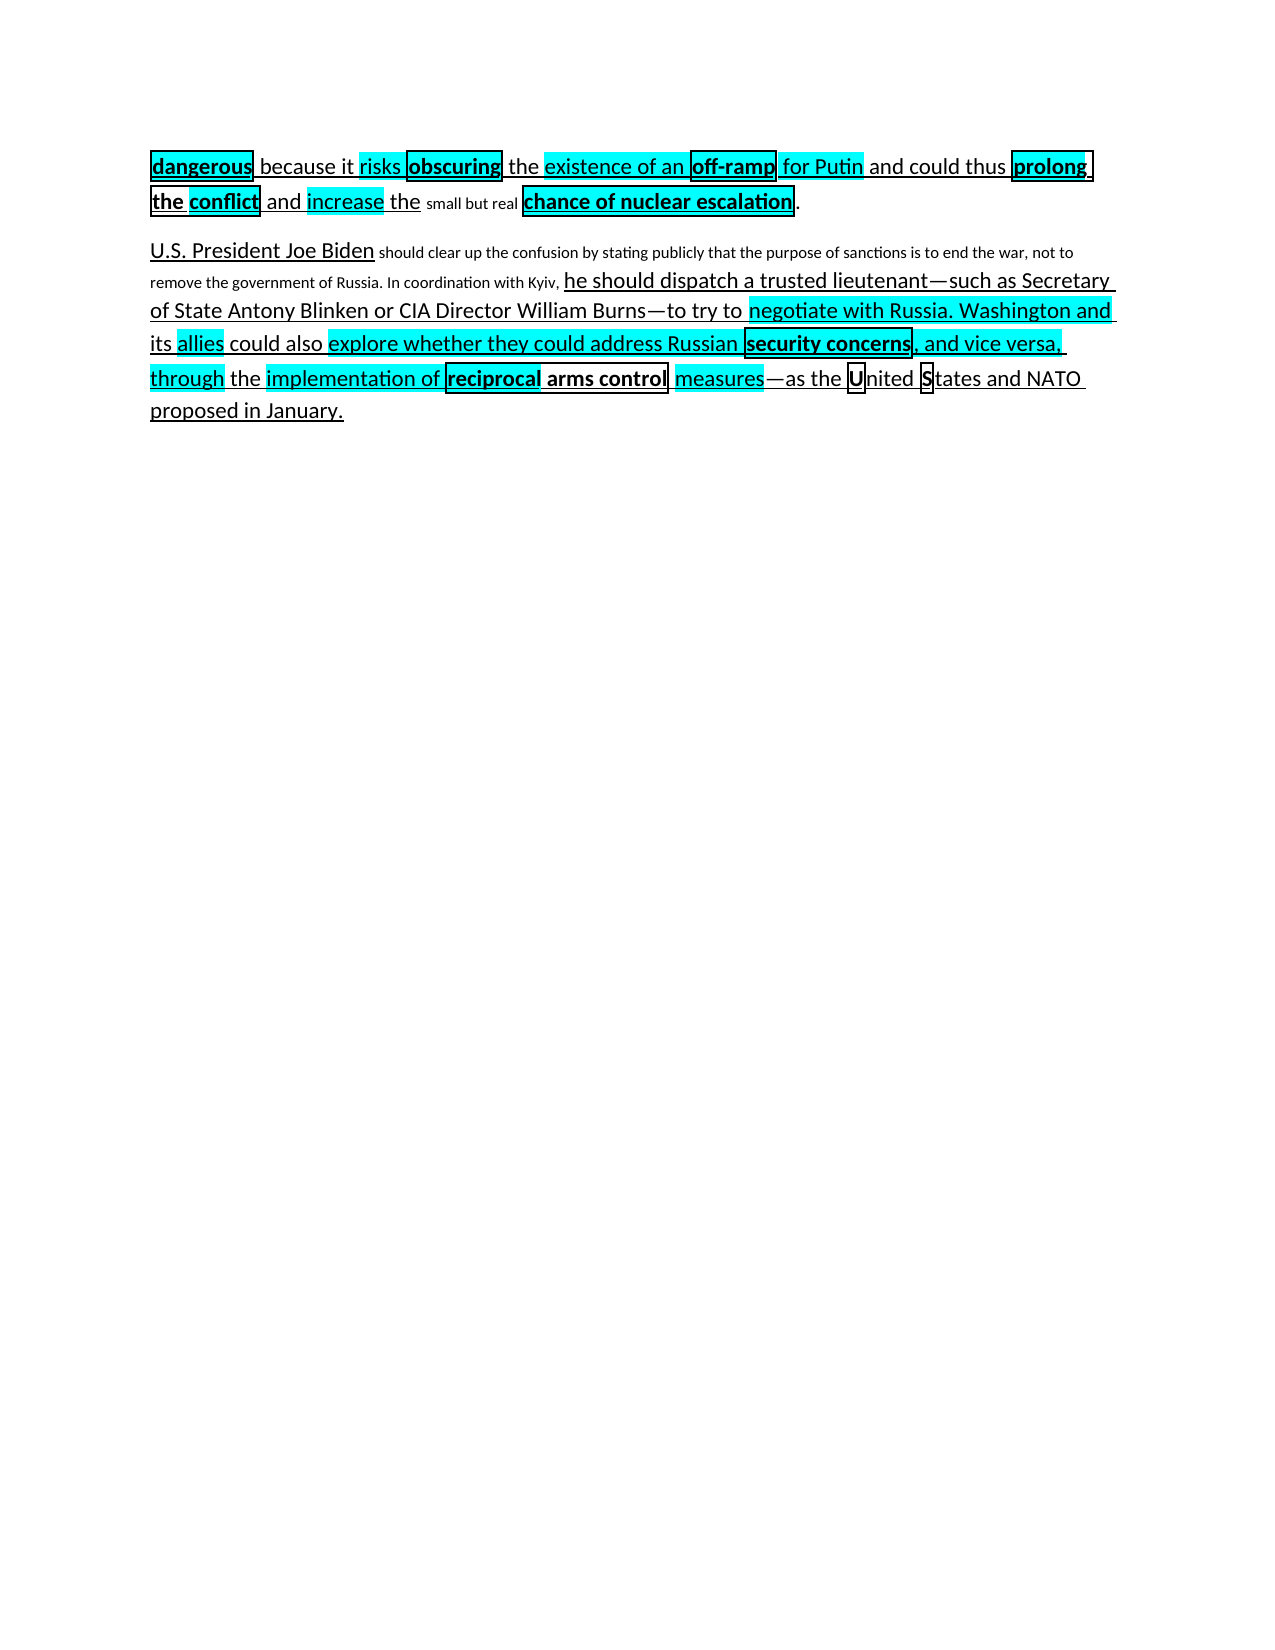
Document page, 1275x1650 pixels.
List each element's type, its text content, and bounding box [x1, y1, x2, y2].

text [150, 150, 1125, 217]
text U.S. President Joe Biden should clear up the confusion by stating publicly that the purpose of sanctions is to end the war, not to remove the government of Russia. In coordination with Kyiv, he should dispatch a trusted lieutenant—such as Secretary of State Antony Blinken or CIA Director William Burns—to try to negotiate with Russia. Washington and its allies could also explore whether they could address Russian security concerns, and vice versa, through the implementation of reciprocal arms control measures—as the United States and NATO proposed in January. [150, 236, 1125, 424]
